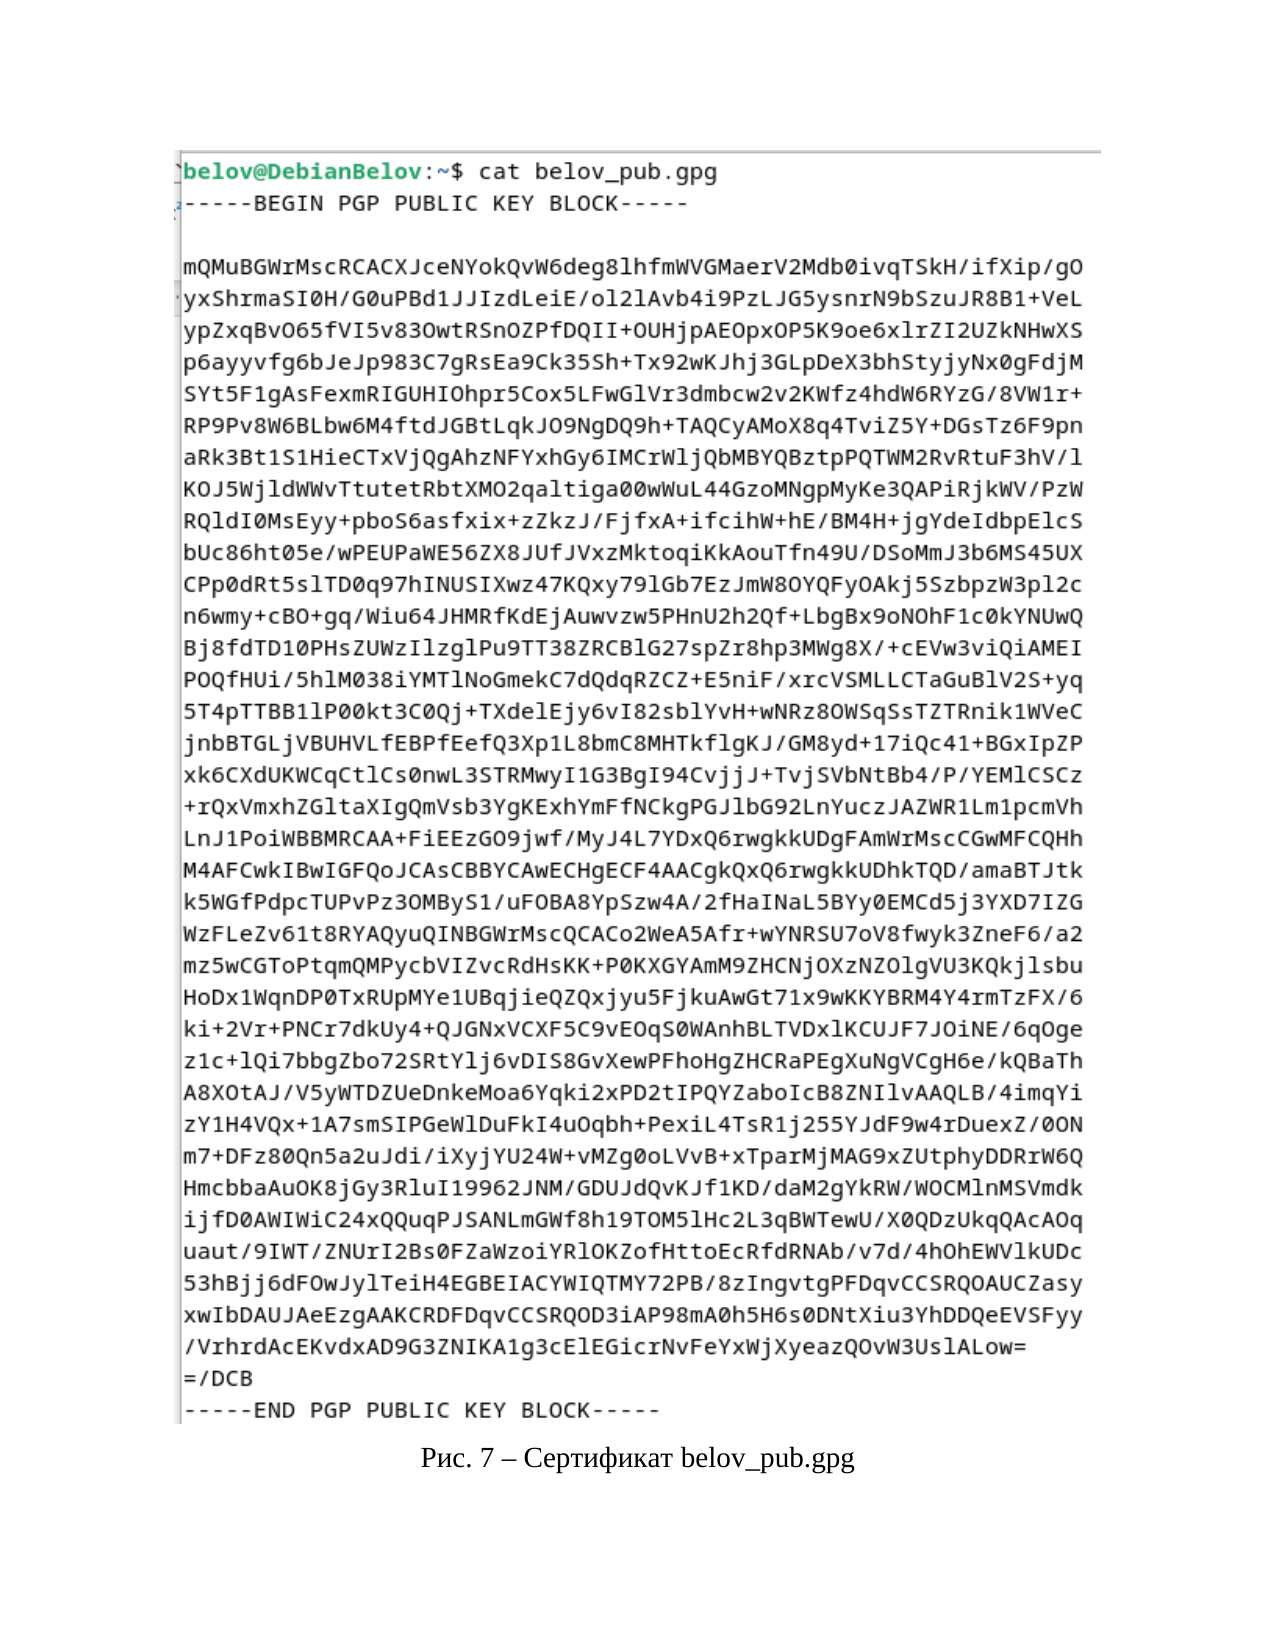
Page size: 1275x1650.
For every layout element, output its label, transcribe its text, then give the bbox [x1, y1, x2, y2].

picture [174, 150, 1101, 1424]
text Рис. 7 – Сертификат belov_pub.gpg [150, 1440, 1125, 1474]
